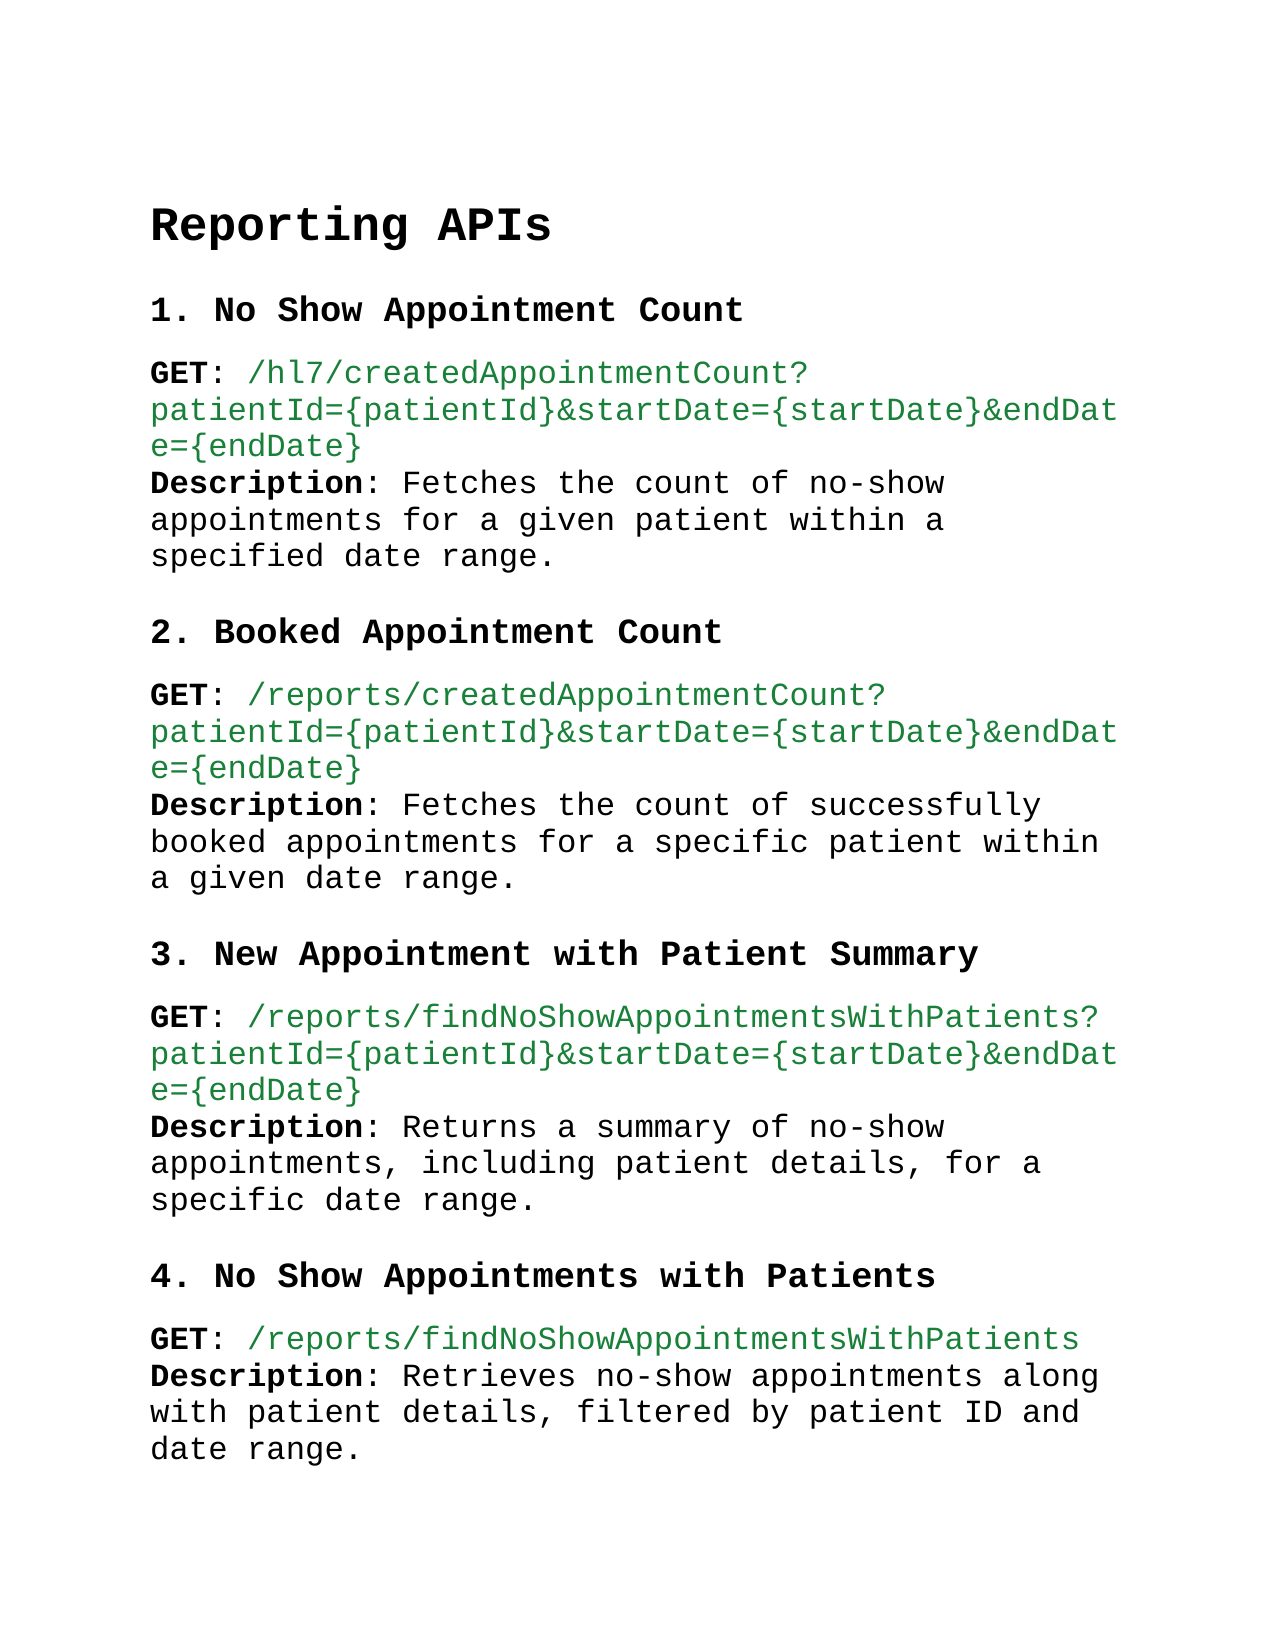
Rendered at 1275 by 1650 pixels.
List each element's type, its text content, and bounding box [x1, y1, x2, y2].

text GET: /reports/findNoShowAppointmentsWithPatients?patientId={patientId}&startDate={startDate}&endDate={endDate} Description: Returns a summary of no-show appointments, including patient details, for a specific date range. [150, 1001, 1125, 1220]
text 4. No Show Appointments with Patients [150, 1258, 1125, 1298]
text GET: /hl7/createdAppointmentCount?patientId={patientId}&startDate={startDate}&endDate={endDate} Description: Fetches the count of no-show appointments for a given patient within a specified date range. [150, 357, 1125, 576]
text 2. Booked Appointment Count [150, 614, 1125, 654]
text 1. No Show Appointment Count [150, 292, 1125, 332]
text Reporting APIs [150, 200, 1125, 254]
text GET: /reports/createdAppointmentCount?patientId={patientId}&startDate={startDate}&endDate={endDate} Description: Fetches the count of successfully booked appointments for a specific patient within a given date range. [150, 679, 1125, 898]
text 3. New Appointment with Patient Summary [150, 936, 1125, 976]
text GET: /reports/findNoShowAppointmentsWithPatients Description: Retrieves no-show appointments along with patient details, filtered by patient ID and date range. [150, 1323, 1125, 1469]
